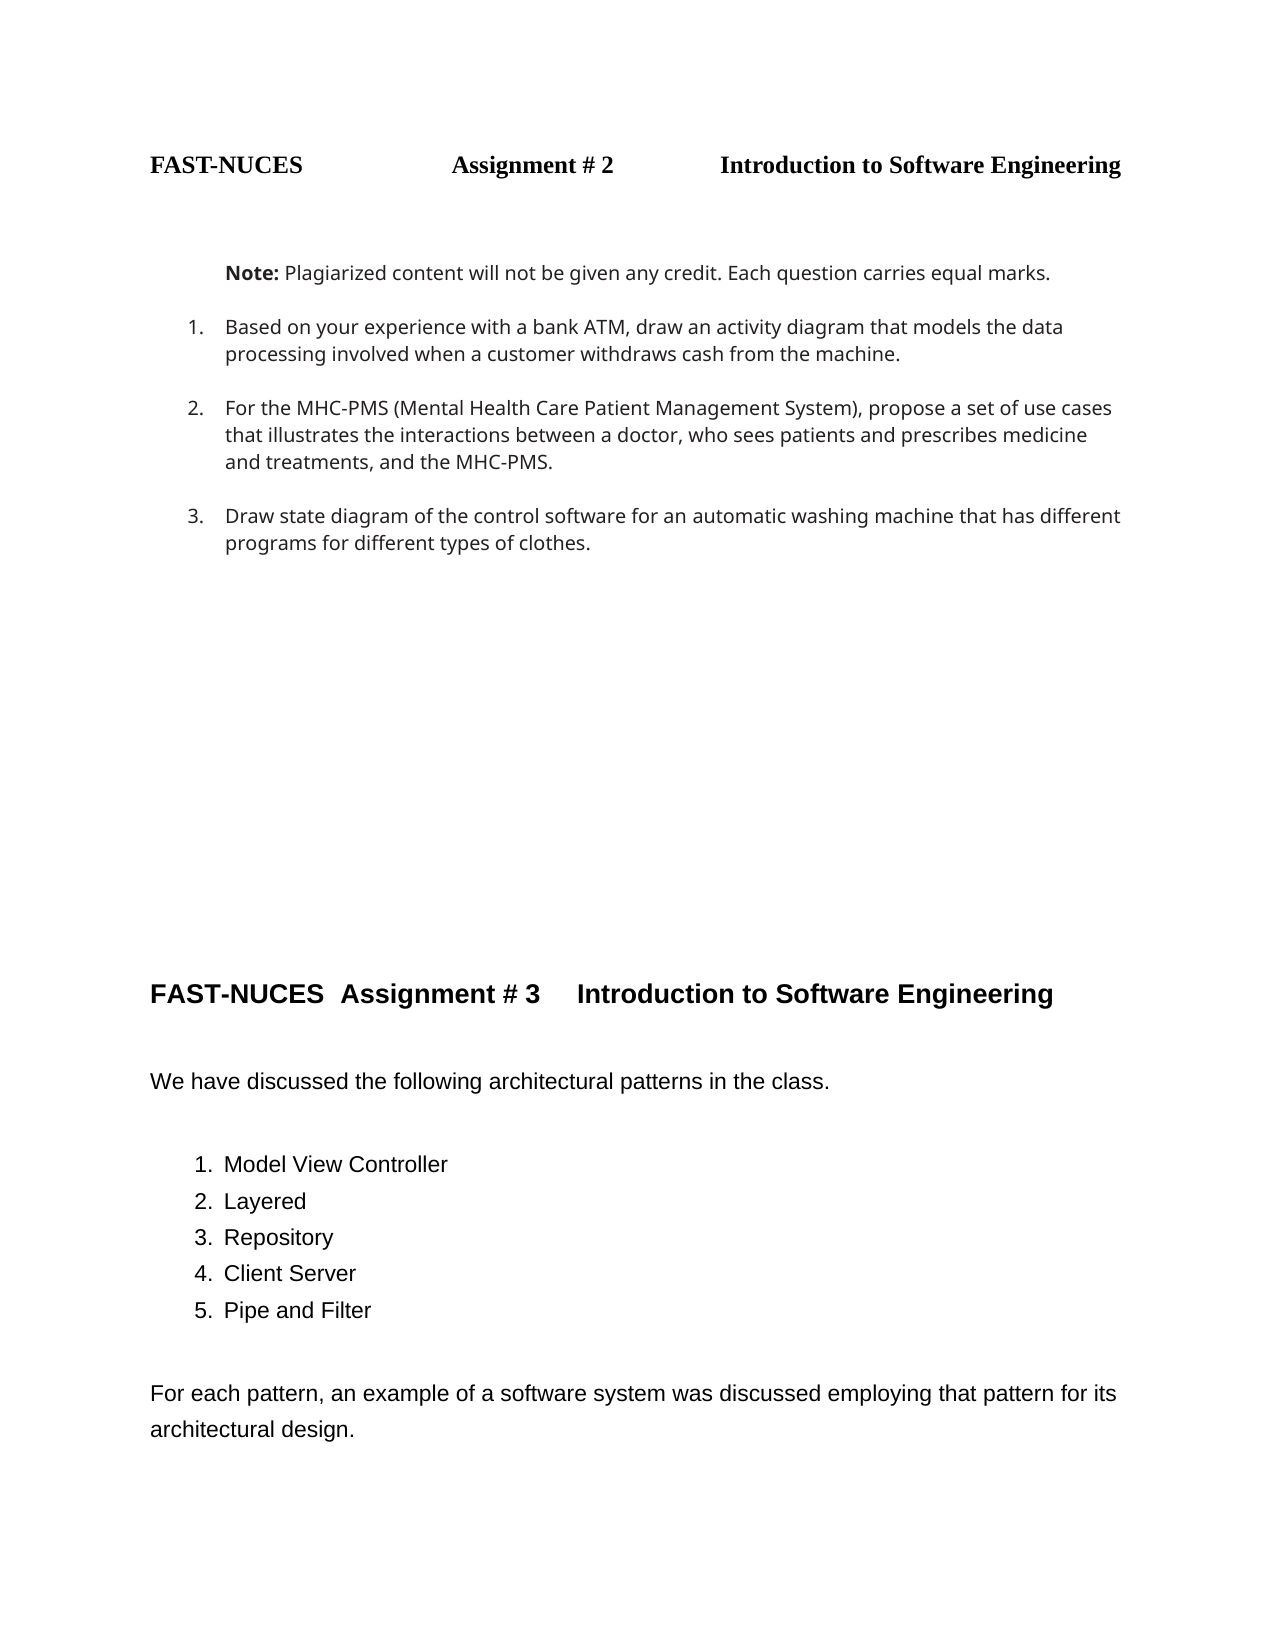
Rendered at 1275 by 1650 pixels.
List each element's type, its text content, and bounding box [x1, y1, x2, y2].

list For the MHC-PMS (Mental Health Care Patient Management System), propose a set of use cases that illustrates the interactions between a doctor, who sees patients and prescribes medicine and treatments, and the MHC-PMS. [187, 394, 1125, 476]
text We have discussed the following architectural patterns in the class. [150, 1068, 1125, 1094]
list Pipe and Filter [194, 1297, 1125, 1323]
list Based on your experience with a bank ATM, draw an activity diagram that models the data processing involved when a customer withdraws cash from the machine. [187, 314, 1125, 368]
list Client Server [194, 1260, 1125, 1287]
list Note: Plagiarized content will not be given any credit. Each question carries equal marks. [225, 260, 1125, 287]
list Draw state diagram of the control software for an automatic washing machine that has different programs for different types of clothes. [187, 502, 1125, 556]
list Layered [194, 1188, 1125, 1214]
text FAST-NUCES Assignment # 3 Introduction to Software Engineering [150, 978, 1125, 1009]
list Model View Controller [194, 1151, 1125, 1178]
list Repository [194, 1224, 1125, 1250]
text FAST-NUCES Assignment # 2 Introduction to Software Engineering [150, 150, 1125, 179]
text For each pattern, an example of a software system was discussed employing that pattern for its architectural design. [150, 1380, 1125, 1443]
